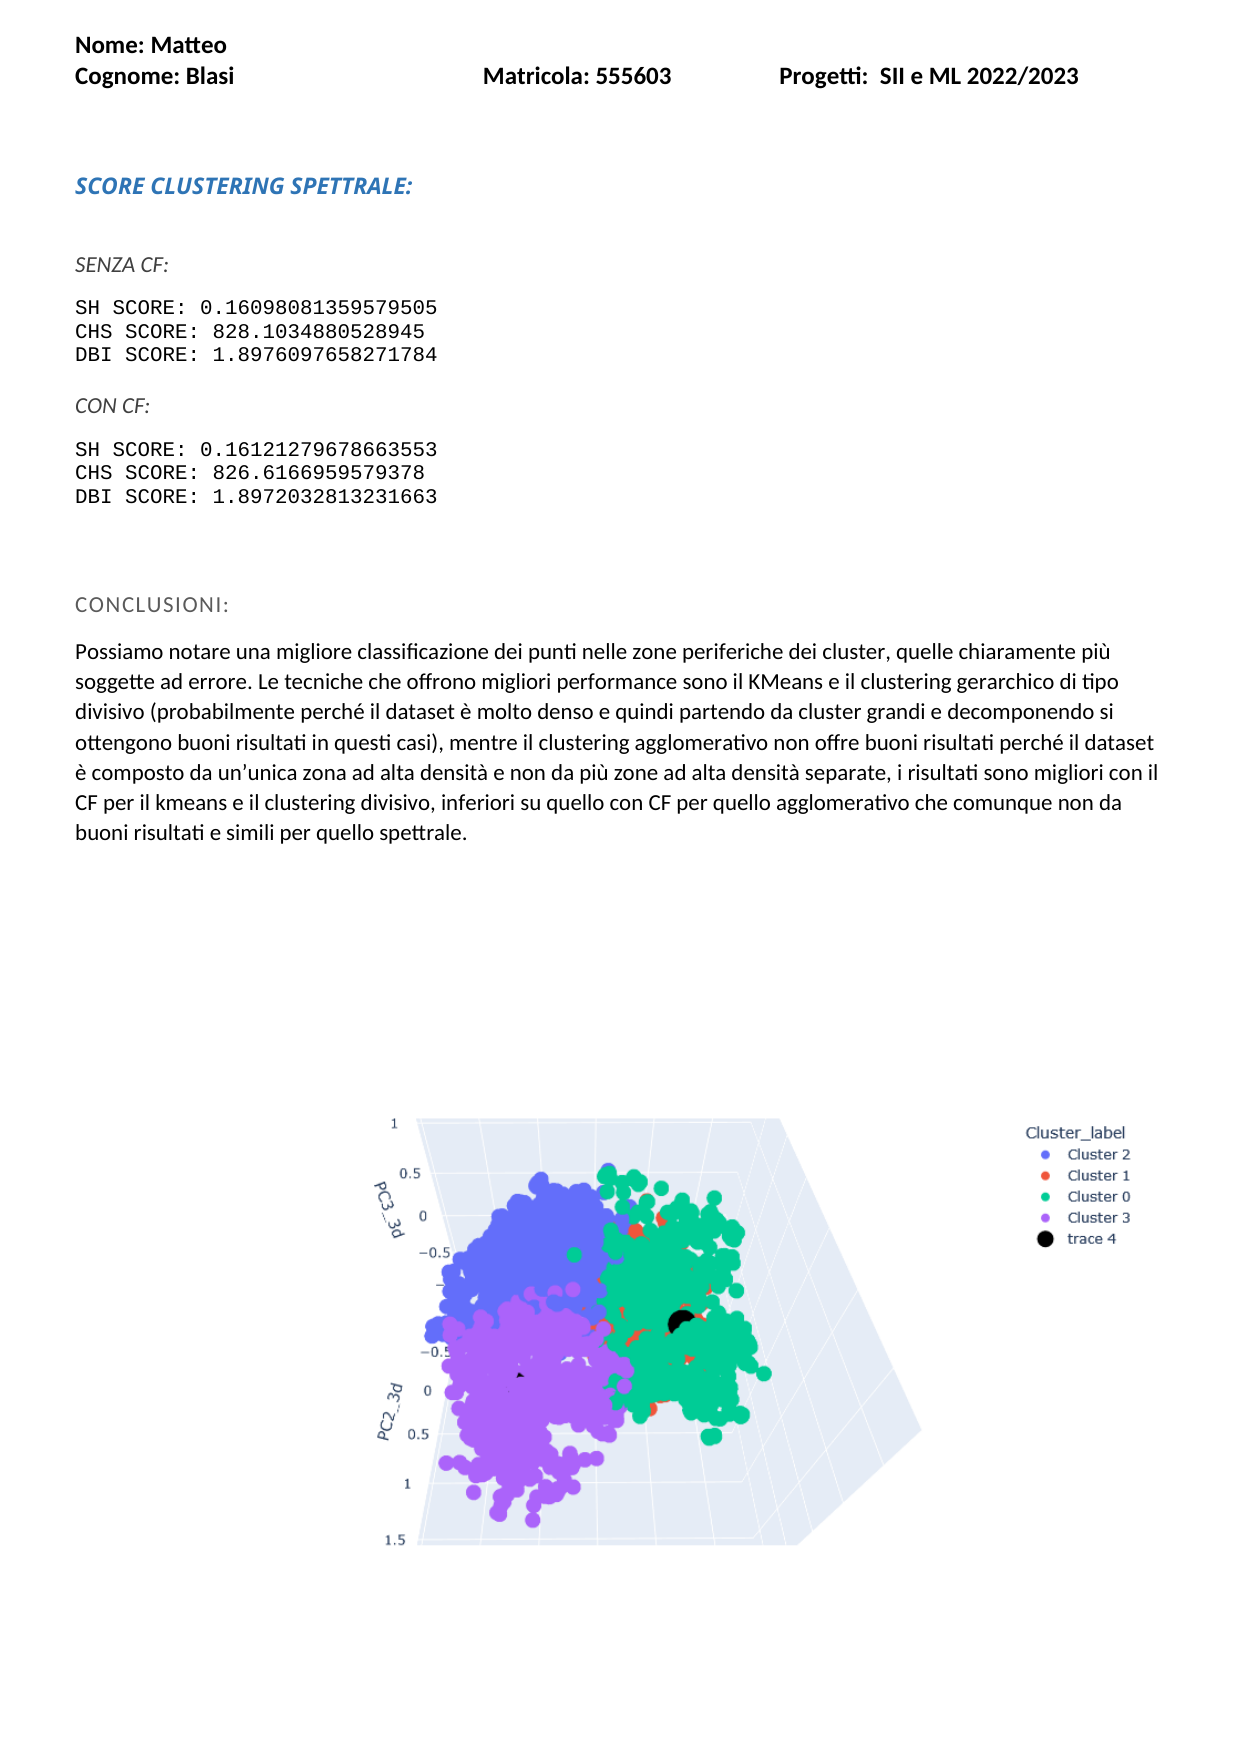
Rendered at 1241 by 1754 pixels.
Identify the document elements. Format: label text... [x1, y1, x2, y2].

text CHS SCORE: 828.1034880528945 [75, 321, 1164, 344]
subtitle SCORE CLUSTERING SPETTRALE: [75, 169, 1164, 201]
text Possiamo notare una migliore classificazione dei punti nelle zone periferiche dei cluster, quelle chiaramente più soggette ad errore. Le tecniche che offrono migliori performance sono il KMeans e il clustering gerarchico di tipo divisivo (probabilmente perché il dataset è molto denso e quindi partendo da cluster grandi e decomponendo si ottengono buoni risultati in questi casi), mentre il clustering agglomerativo non offre buoni risultati perché il dataset è composto da un’unica zona ad alta densità e non da più zone ad alta densità separate, i risultati sono migliori con il CF per il kmeans e il clustering divisivo, inferiori su quello con CF per quello agglomerativo che comunque non da buoni risultati e simili per quello spettrale. [75, 637, 1164, 846]
text CHS SCORE: 826.6166959579378 [75, 462, 1164, 486]
text DBI SCORE: 1.8976097658271784 [75, 344, 1164, 368]
text SENZA CF: [75, 250, 1164, 278]
text SH SCORE: 0.16098081359579505 [75, 297, 1164, 321]
picture [75, 1052, 1164, 1634]
text DBI SCORE: 1.8972032813231663 [75, 486, 1164, 509]
subtitle CONCLUSIONI: [75, 590, 1164, 618]
text CON CF: [75, 392, 1164, 420]
text SH SCORE: 0.16121279678663553 [75, 438, 1164, 462]
